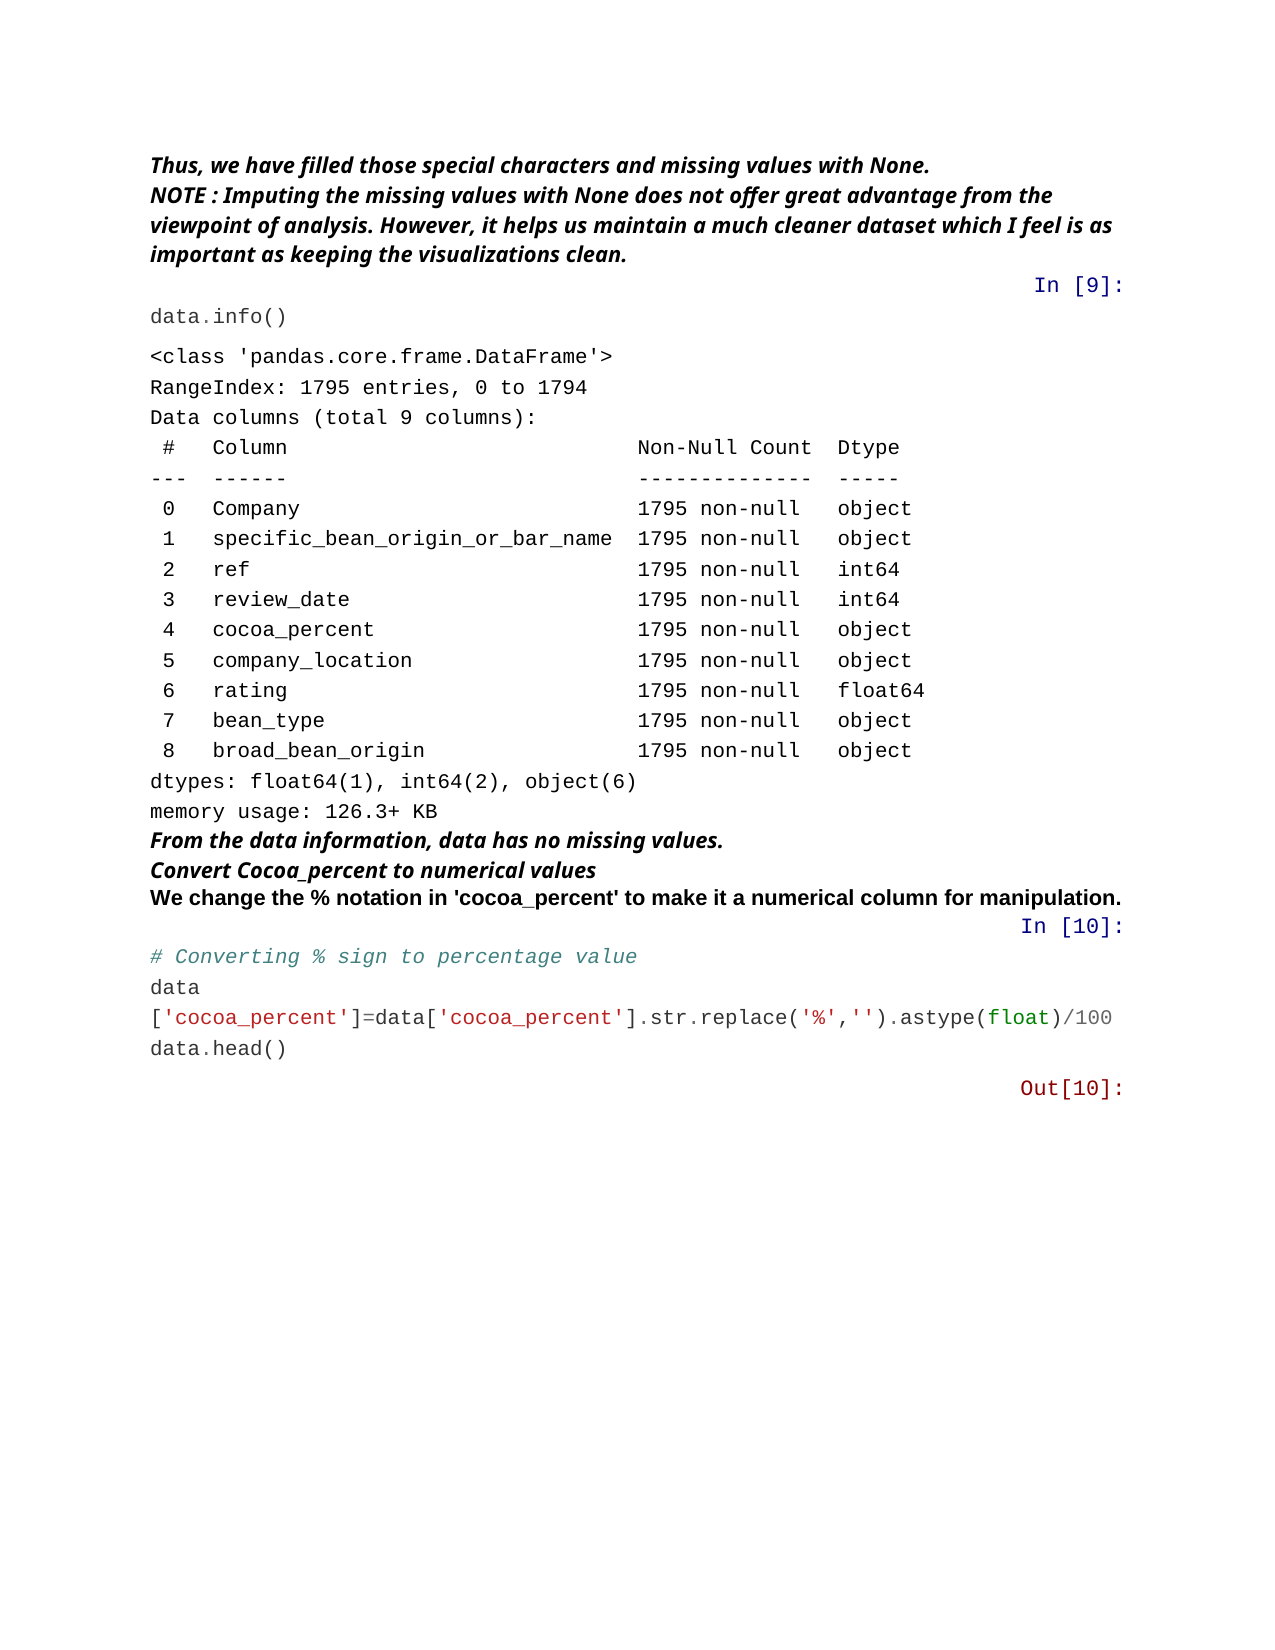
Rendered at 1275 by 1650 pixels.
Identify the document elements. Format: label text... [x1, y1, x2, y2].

text NOTE : Imputing the missing values with None does not offer great advantage from the viewpoint of analysis. However, it helps us maintain a much cleaner dataset which I feel is as important as keeping the visualizations clean. [150, 180, 1125, 269]
text 6 rating 1795 non-null float64 [150, 673, 1125, 703]
text RangeIndex: 1795 entries, 0 to 1794 [150, 370, 1125, 400]
text 5 company_location 1795 non-null object [150, 643, 1125, 673]
text data.head() [150, 1031, 1125, 1061]
text # Column Non-Null Count Dtype [150, 431, 1125, 461]
text # Converting % sign to percentage value [150, 940, 1125, 970]
text We change the % notation in 'cocoa_percent' to make it a numerical column for manipulation. [150, 884, 1125, 909]
text 4 cocoa_percent 1795 non-null object [150, 613, 1125, 643]
text <class 'pandas.core.frame.DataFrame'> [150, 340, 1125, 370]
text From the data information, data has no missing values. [150, 825, 1125, 854]
text dtypes: float64(1), int64(2), object(6) [150, 764, 1125, 794]
text Out[10]: [150, 1071, 1125, 1101]
text Data columns (total 9 columns): [150, 400, 1125, 431]
text In [9]: [150, 269, 1125, 299]
text Thus, we have filled those special characters and missing values with None. [150, 150, 1125, 180]
text data['cocoa_percent']=data['cocoa_percent'].str.replace('%','').astype(float)/100 [150, 970, 1125, 1031]
text data.info() [150, 299, 1125, 330]
text memory usage: 126.3+ KB [150, 794, 1125, 825]
text 1 specific_bean_origin_or_bar_name 1795 non-null object [150, 522, 1125, 552]
text 2 ref 1795 non-null int64 [150, 552, 1125, 582]
text Convert Cocoa_percent to numerical values [150, 854, 1125, 884]
text 0 Company 1795 non-null object [150, 491, 1125, 522]
text --- ------ -------------- ----- [150, 461, 1125, 491]
text 3 review_date 1795 non-null int64 [150, 582, 1125, 613]
text 7 bean_type 1795 non-null object [150, 703, 1125, 734]
text In [10]: [150, 909, 1125, 940]
text 8 broad_bean_origin 1795 non-null object [150, 734, 1125, 764]
